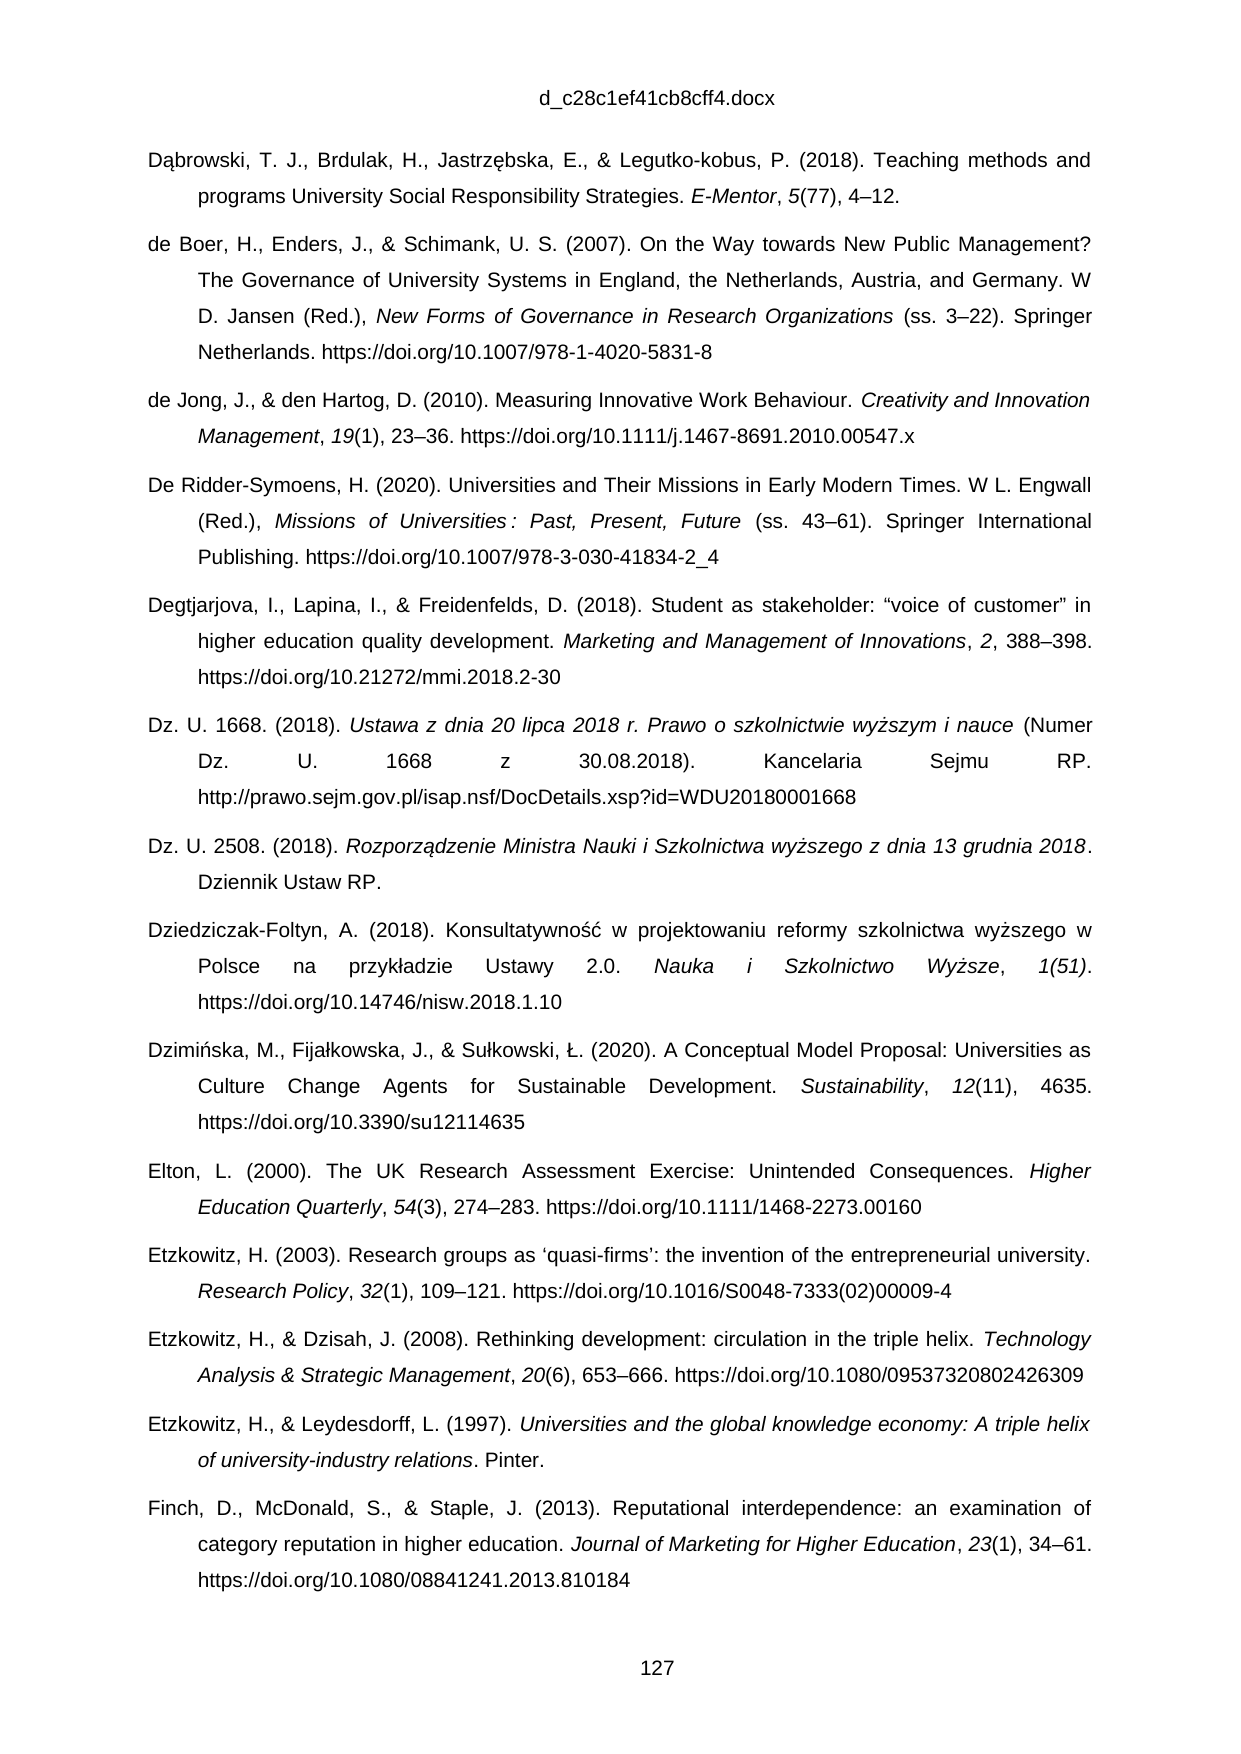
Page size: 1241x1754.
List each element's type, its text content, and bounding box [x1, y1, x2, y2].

text Elton, L. (2000). The UK Research Assessment Exercise: Unintended Consequences. Higher Education Quarterly, 54(3), 274–283. https://doi.org/10.1111/1468-2273.00160 [148, 1158, 1093, 1218]
text Finch, D., McDonald, S., & Staple, J. (2013). Reputational interdependence: an examination of category reputation in higher education. Journal of Marketing for Higher Education, 23(1), 34–61. https://doi.org/10.1080/08841241.2013.810184 [148, 1496, 1093, 1592]
text Dz. U. 1668. (2018). Ustawa z dnia 20 lipca 2018 r. Prawo o szkolnictwie wyższym i nauce (Numer Dz. U. 1668 z 30.08.2018). Kancelaria Sejmu RP. http://prawo.sejm.gov.pl/isap.nsf/DocDetails.xsp?id=WDU20180001668 [148, 713, 1093, 809]
text Etzkowitz, H. (2003). Research groups as ‘quasi-firms’: the invention of the entrepreneurial university. Research Policy, 32(1), 109–121. https://doi.org/10.1016/S0048-7333(02)00009-4 [148, 1243, 1093, 1303]
text Etzkowitz, H., & Dzisah, J. (2008). Rethinking development: circulation in the triple helix. Technology Analysis & Strategic Management, 20(6), 653–666. https://doi.org/10.1080/09537320802426309 [148, 1327, 1093, 1387]
text de Boer, H., Enders, J., & Schimank, U. S. (2007). On the Way towards New Public Management? The Governance of University Systems in England, the Netherlands, Austria, and Germany. W D. Jansen (Red.), New Forms of Governance in Research Organizations (ss. 3–22). Springer Netherlands. https://doi.org/10.1007/978-1-4020-5831-8 [148, 232, 1093, 364]
text Dąbrowski, T. J., Brdulak, H., Jastrzębska, E., & Legutko-kobus, P. (2018). Teaching methods and programs University Social Responsibility Strategies. E-Mentor, 5(77), 4–12. [148, 148, 1093, 207]
text Dziedziczak-Foltyn, A. (2018). Konsultatywność w projektowaniu reformy szkolnictwa wyższego w Polsce na przykładzie Ustawy 2.0. Nauka i Szkolnictwo Wyższe, 1(51). https://doi.org/10.14746/nisw.2018.1.10 [148, 918, 1093, 1014]
text Etzkowitz, H., & Leydesdorff, L. (1997). Universities and the global knowledge economy: A triple helix of university-industry relations. Pinter. [148, 1412, 1093, 1472]
text de Jong, J., & den Hartog, D. (2010). Measuring Innovative Work Behaviour. Creativity and Innovation Management, 19(1), 23–36. https://doi.org/10.1111/j.1467-8691.2010.00547.x [148, 388, 1093, 448]
text De Ridder-Symoens, H. (2020). Universities and Their Missions in Early Modern Times. W L. Engwall (Red.), Missions of Universities : Past, Present, Future (ss. 43–61). Springer International Publishing. https://doi.org/10.1007/978-3-030-41834-2_4 [148, 473, 1093, 568]
text Dzimińska, M., Fijałkowska, J., & Sułkowski, Ł. (2020). A Conceptual Model Proposal: Universities as Culture Change Agents for Sustainable Development. Sustainability, 12(11), 4635. https://doi.org/10.3390/su12114635 [148, 1038, 1093, 1134]
text Dz. U. 2508. (2018). Rozporządzenie Ministra Nauki i Szkolnictwa wyższego z dnia 13 grudnia 2018. Dziennik Ustaw RP. [148, 833, 1093, 893]
text Degtjarjova, I., Lapina, I., & Freidenfelds, D. (2018). Student as stakeholder: “voice of customer” in higher education quality development. Marketing and Management of Innovations, 2, 388–398. https://doi.org/10.21272/mmi.2018.2-30 [148, 593, 1093, 689]
